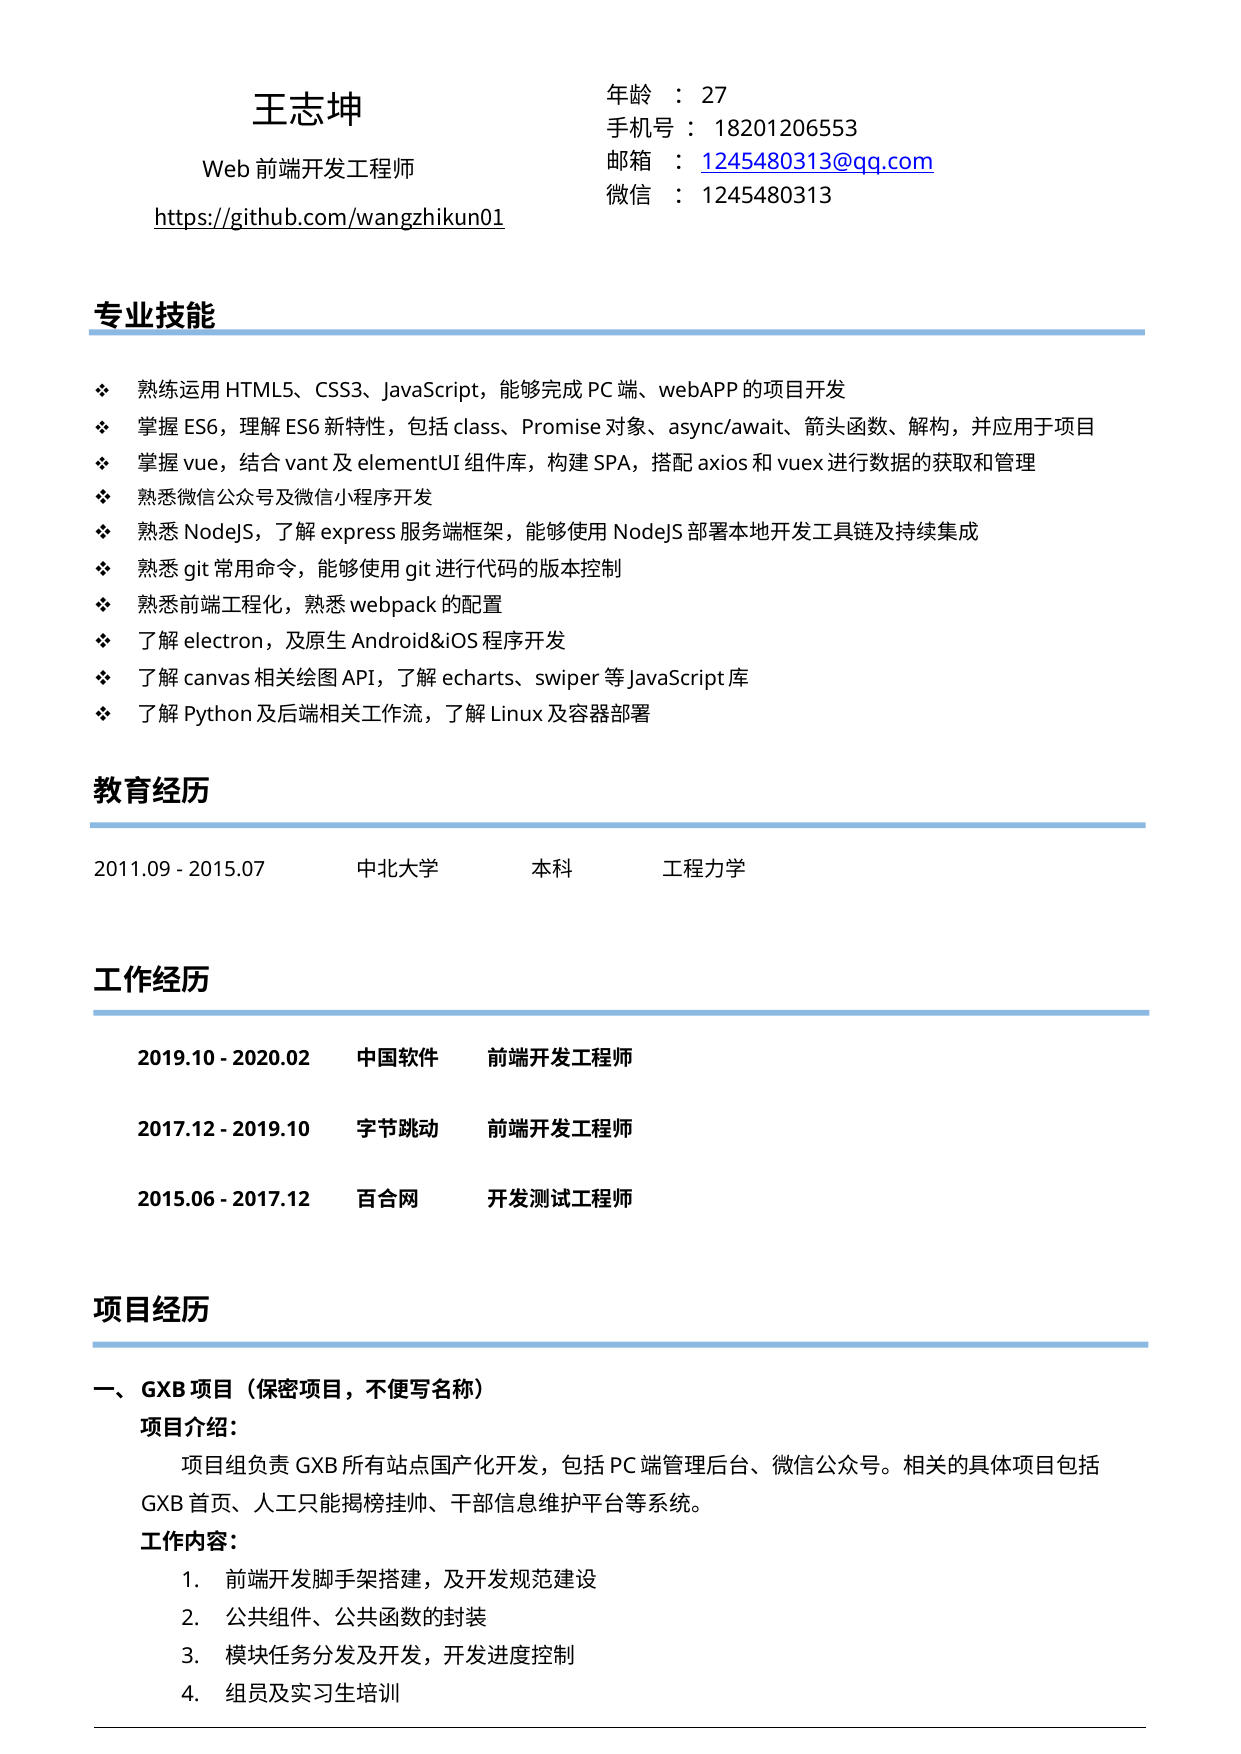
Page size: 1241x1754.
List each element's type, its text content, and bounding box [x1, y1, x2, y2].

text 2015.06 - 2017.12 百合网 开发测试工程师 [137, 1182, 1146, 1213]
text 项目经历 [94, 1287, 1146, 1329]
list 了解canvas相关绘图API，了解echarts、swiper等JavaScript库 [94, 661, 1146, 691]
list 熟悉微信公众号及微信小程序开发 [94, 483, 1146, 510]
text 工作内容： [141, 1524, 1146, 1556]
list 组员及实习生培训 [181, 1676, 1146, 1708]
list 前端开发脚手架搭建，及开发规范建设 [181, 1562, 1146, 1594]
list 模块任务分发及开发，开发进度控制 [181, 1638, 1146, 1670]
text 2017.12 - 2019.10 字节跳动 前端开发工程师 [137, 1112, 1146, 1142]
list 掌握ES6，理解ES6新特性，包括class、Promise对象、async/await、箭头函数、解构，并应用于项目 [94, 410, 1146, 440]
list 熟悉git常用命令，能够使用git进行代码的版本控制 [94, 552, 1146, 582]
text 教育经历 [94, 768, 1146, 810]
list 了解electron，及原生Android&iOS程序开发 [94, 624, 1146, 655]
text 专业技能 [94, 292, 1146, 335]
text 2011.09 - 2015.07 中北大学 本科 工程力学 [94, 852, 1146, 883]
list 熟悉NodeJS，了解express服务端框架，能够使用NodeJS部署本地开发工具链及持续集成 [94, 515, 1146, 546]
text 工作经历 [94, 957, 1146, 999]
list 了解Python及后端相关工作流，了解Linux及容器部署 [94, 697, 1146, 727]
list 熟练运用HTML5、CSS3、JavaScript，能够完成PC端、webAPP的项目开发 [94, 374, 1146, 404]
list GXB项目（保密项目，不便写名称） [94, 1372, 1146, 1403]
text 项目组负责GXB所有站点国产化开发，包括PC端管理后台、微信公众号。相关的具体项目包括GXB首页、人工只能揭榜挂帅、干部信息维护平台等系统。 [141, 1448, 1146, 1518]
text 2019.10 - 2020.02 中国软件 前端开发工程师 [94, 1042, 1146, 1072]
text 项目介绍： [141, 1410, 1146, 1442]
list 公共组件、公共函数的封装 [181, 1600, 1146, 1632]
list 掌握vue，结合vant及elementUI组件库，构建SPA，搭配axios和vuex进行数据的获取和管理 [94, 446, 1146, 477]
list 熟悉前端工程化，熟悉webpack的配置 [94, 588, 1146, 618]
